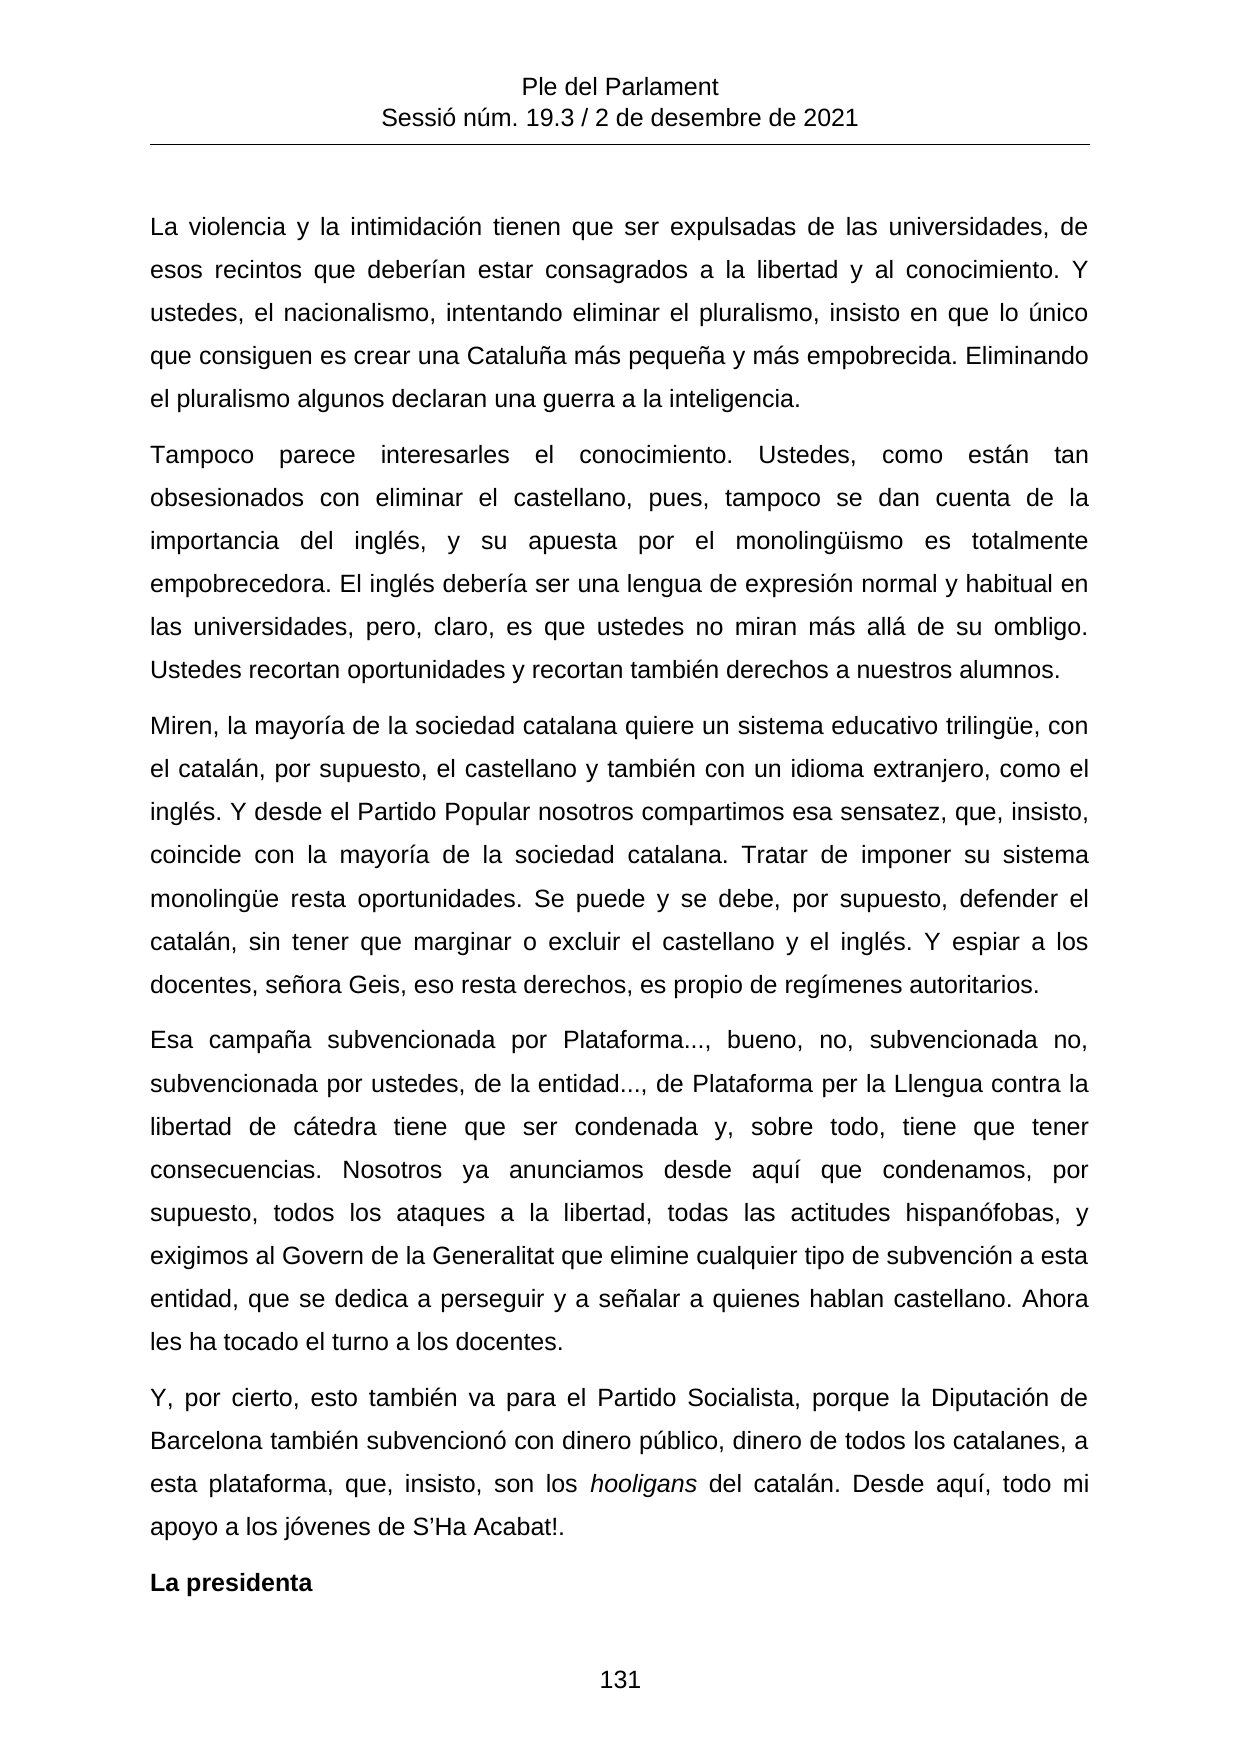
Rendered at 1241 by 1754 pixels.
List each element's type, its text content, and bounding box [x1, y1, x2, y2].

text Tampoco parece interesarles el conocimiento. Ustedes, como están tan obsesionados con eliminar el castellano, pues, tampoco se dan cuenta de la importancia del inglés, y su apuesta por el monolingüismo es totalmente empobrecedora. El inglés debería ser una lengua de expresión normal y habitual en las universidades, pero, claro, es que ustedes no miran más allá de su ombligo. Ustedes recortan oportunidades y recortan también derechos a nuestros alumnos. [150, 440, 1090, 684]
text Miren, la mayoría de la sociedad catalana quiere un sistema educativo trilingüe, con el catalán, por supuesto, el castellano y también con un idioma extranjero, como el inglés. Y desde el Partido Popular nosotros compartimos esa sensatez, que, insisto, coincide con la mayoría de la sociedad catalana. Tratar de imponer su sistema monolingüe resta oportunidades. Se puede y se debe, por supuesto, defender el catalán, sin tener que marginar o excluir el castellano y el inglés. Y espiar a los docentes, señora Geis, eso resta derechos, es propio de regímenes autoritarios. [150, 711, 1090, 999]
text La violencia y la intimidación tienen que ser expulsadas de las universidades, de esos recintos que deberían estar consagrados a la libertad y al conocimiento. Y ustedes, el nacionalismo, intentando eliminar el pluralismo, insisto en que lo único que consiguen es crear una Cataluña más pequeña y más empobrecida. Eliminando el pluralismo algunos declaran una guerra a la inteligencia. [150, 212, 1090, 413]
text Esa campaña subvencionada por Plataforma..., bueno, no, subvencionada no, subvencionada por ustedes, de la entidad..., de Plataforma per la Llengua contra la libertad de cátedra tiene que ser condenada y, sobre todo, tiene que tener consecuencias. Nosotros ya anunciamos desde aquí que condenamos, por supuesto, todos los ataques a la libertad, todas las actitudes hispanófobas, y exigimos al Govern de la Generalitat que elimine cualquier tipo de subvención a esta entidad, que se dedica a perseguir y a señalar a quienes hablan castellano. Ahora les ha tocado el turno a los docentes. [150, 1026, 1090, 1356]
text Y, por cierto, esto también va para el Partido Socialista, porque la Diputación de Barcelona también subvencionó con dinero público, dinero de todos los catalanes, a esta plataforma, que, insisto, son los hooligans del catalán. Desde aquí, todo mi apoyo a los jóvenes de S’Ha Acabat!. [150, 1383, 1090, 1541]
text La presidenta [150, 1568, 1090, 1597]
